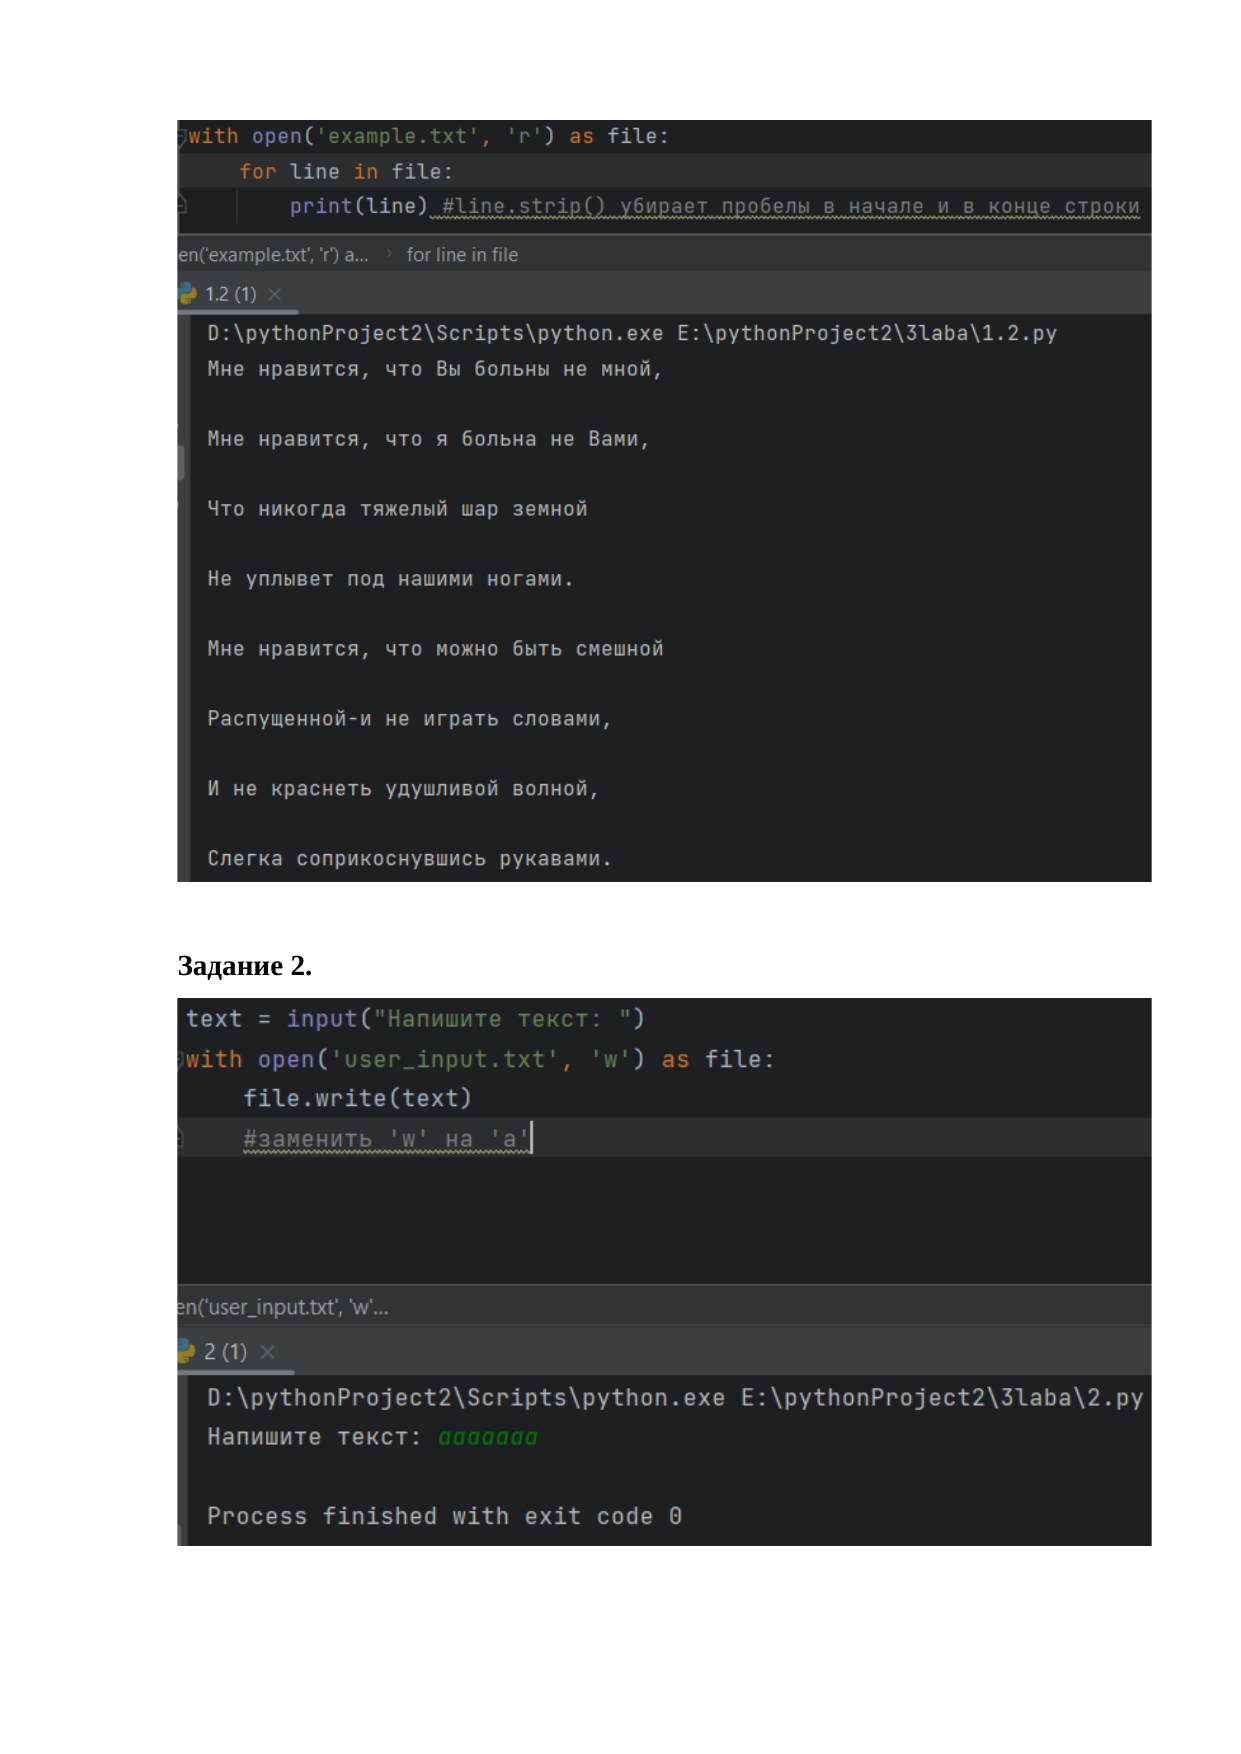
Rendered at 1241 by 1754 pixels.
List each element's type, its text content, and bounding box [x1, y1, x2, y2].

picture [177, 120, 1152, 882]
picture [177, 998, 1152, 1546]
text Задание 2. [177, 948, 1152, 982]
